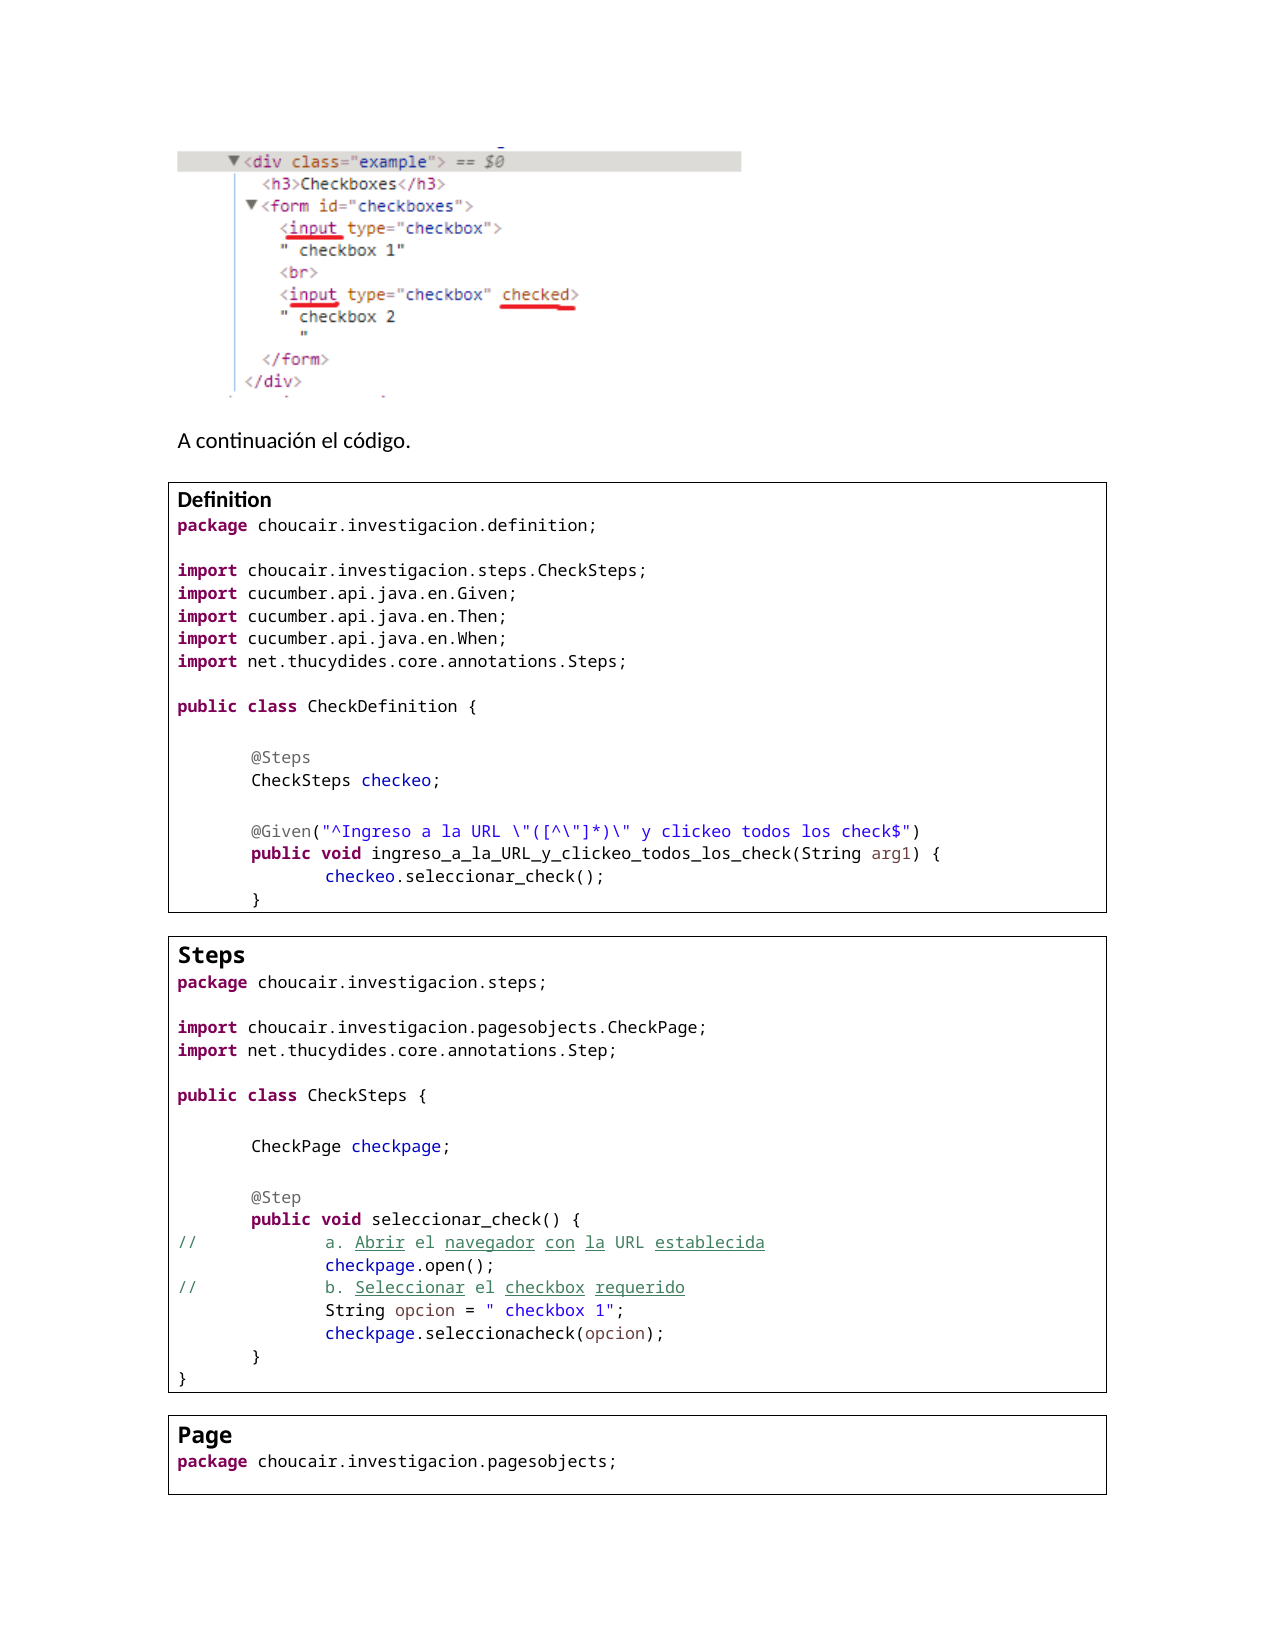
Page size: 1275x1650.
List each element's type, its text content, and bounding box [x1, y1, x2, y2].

text import cucumber.api.java.en.When; [177, 627, 1098, 649]
text public class CheckSteps { [177, 1084, 1098, 1106]
text @Steps [177, 746, 1098, 768]
text package choucair.investigacion.steps; [177, 970, 1098, 993]
text CheckSteps checkeo; [177, 768, 1098, 791]
text } [169, 884, 1106, 912]
text package choucair.investigacion.definition; [177, 513, 1098, 536]
text CheckPage checkpage; [177, 1134, 1098, 1157]
text } [177, 1344, 1098, 1364]
text import net.thucydides.core.annotations.Step; [177, 1038, 1098, 1061]
text // b. Seleccionar el checkbox requerido [177, 1276, 1098, 1299]
text import choucair.investigacion.steps.CheckSteps; [177, 559, 1098, 581]
text public void ingreso_a_la_URL_y_clickeo_todos_los_check(String arg1) { [177, 842, 1098, 864]
text import cucumber.api.java.en.Given; [177, 581, 1098, 604]
text @Step [177, 1185, 1098, 1208]
text // a. Abrir el navegador con la URL establecida [177, 1231, 1098, 1253]
text } [169, 1364, 1106, 1392]
text import cucumber.api.java.en.Then; [177, 604, 1098, 627]
text import net.thucydides.core.annotations.Steps; [177, 649, 1098, 672]
text Steps [169, 937, 1106, 970]
text checkeo.seleccionar_check(); [177, 864, 1098, 884]
text checkpage.open(); [177, 1253, 1098, 1276]
text String opcion = " checkbox 1"; [177, 1299, 1098, 1321]
text public void seleccionar_check() { [177, 1208, 1098, 1231]
text Definition [169, 483, 1106, 513]
text Page [169, 1416, 1106, 1450]
text public class CheckDefinition { [177, 695, 1098, 718]
text checkpage.seleccionacheck(opcion); [177, 1321, 1098, 1344]
text import choucair.investigacion.pagesobjects.CheckPage; [177, 1016, 1098, 1038]
text package choucair.investigacion.pagesobjects; [177, 1450, 1098, 1472]
text A continuación el código. [177, 426, 1098, 454]
text @Given("^Ingreso a la URL \"([^\"]*)\" y clickeo todos los check$") [177, 819, 1098, 842]
picture [177, 147, 743, 399]
